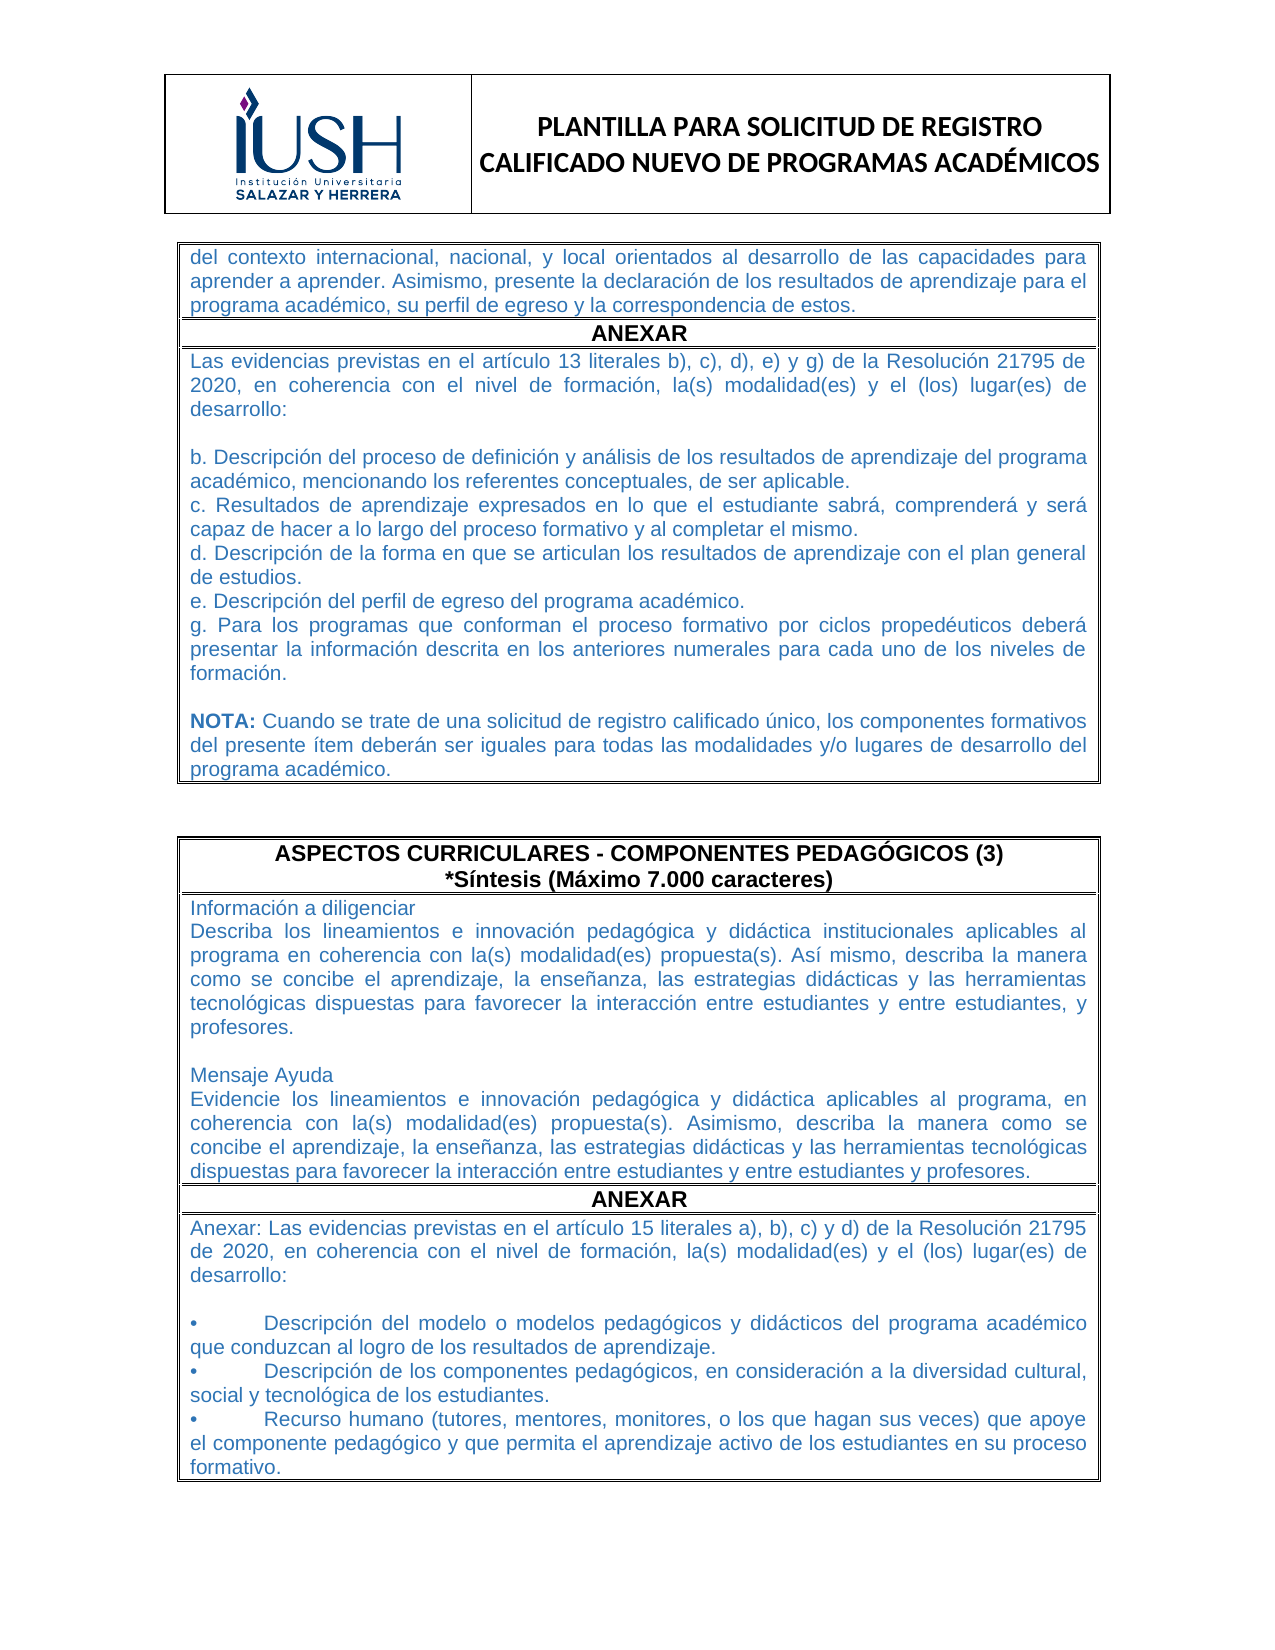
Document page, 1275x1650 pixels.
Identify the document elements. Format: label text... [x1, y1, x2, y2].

table_cell Las evidencias previstas en el artículo 13 literales b), c), d), e) y g) de la Resolución 21795 de 2020, en coherencia con el nivel de formación, la(s) modalidad(es) y el (los) lugar(es) de desarrollo: b. Descripción del proceso de definición y análisis de los resultados de aprendizaje del programa académico, mencionando los referentes conceptuales, de ser aplicable. c. Resultados de aprendizaje expresados en lo que el estudiante sabrá, comprenderá y será capaz de hacer a lo largo del proceso formativo y al completar el mismo. d. Descripción de la forma en que se articulan los resultados de aprendizaje con el plan general de estudios. e. Descripción del perfil de egreso del programa académico. g. Para los programas que conforman el proceso formativo por ciclos propedéuticos deberá presentar la información descrita en los anteriores numerales para cada uno de los niveles de formación. NOTA: Cuando se trate de una solicitud de registro calificado único, los componentes formativos del presente ítem deberán ser iguales para todas las modalidades y/o lugares de desarrollo del programa académico. [179, 346, 1099, 781]
picture [218, 74, 419, 213]
table_header ASPECTOS CURRICULARES - COMPONENTES PEDAGÓGICOS (3) *Síntesis (Máximo 7.000 caracteres) [833, 840, 1098, 892]
table_header ASPECTOS CURRICULARES - COMPONENTES PEDAGÓGICOS (3) *Síntesis (Máximo 7.000 caracteres) [180, 840, 445, 892]
table_cell ANEXAR [179, 1183, 1099, 1212]
table_cell ANEXAR [180, 317, 1098, 346]
table_cell Información a diligenciar Describa los lineamientos e innovación pedagógica y didáctica institucionales aplicables al programa en coherencia con la(s) modalidad(es) propuesta(s). Así mismo, describa la manera como se concibe el aprendizaje, la enseñanza, las estrategias didácticas y las herramientas tecnológicas dispuestas para favorecer la interacción entre estudiantes y entre estudiantes, y profesores. Mensaje Ayuda Evidencie los lineamientos e innovación pedagógica y didáctica aplicables al programa, en coherencia con la(s) modalidad(es) propuesta(s). Asimismo, describa la manera como se concibe el aprendizaje, la enseñanza, las estrategias didácticas y las herramientas tecnológicas dispuestas para favorecer la interacción entre estudiantes y entre estudiantes y profesores. [179, 892, 1099, 1183]
